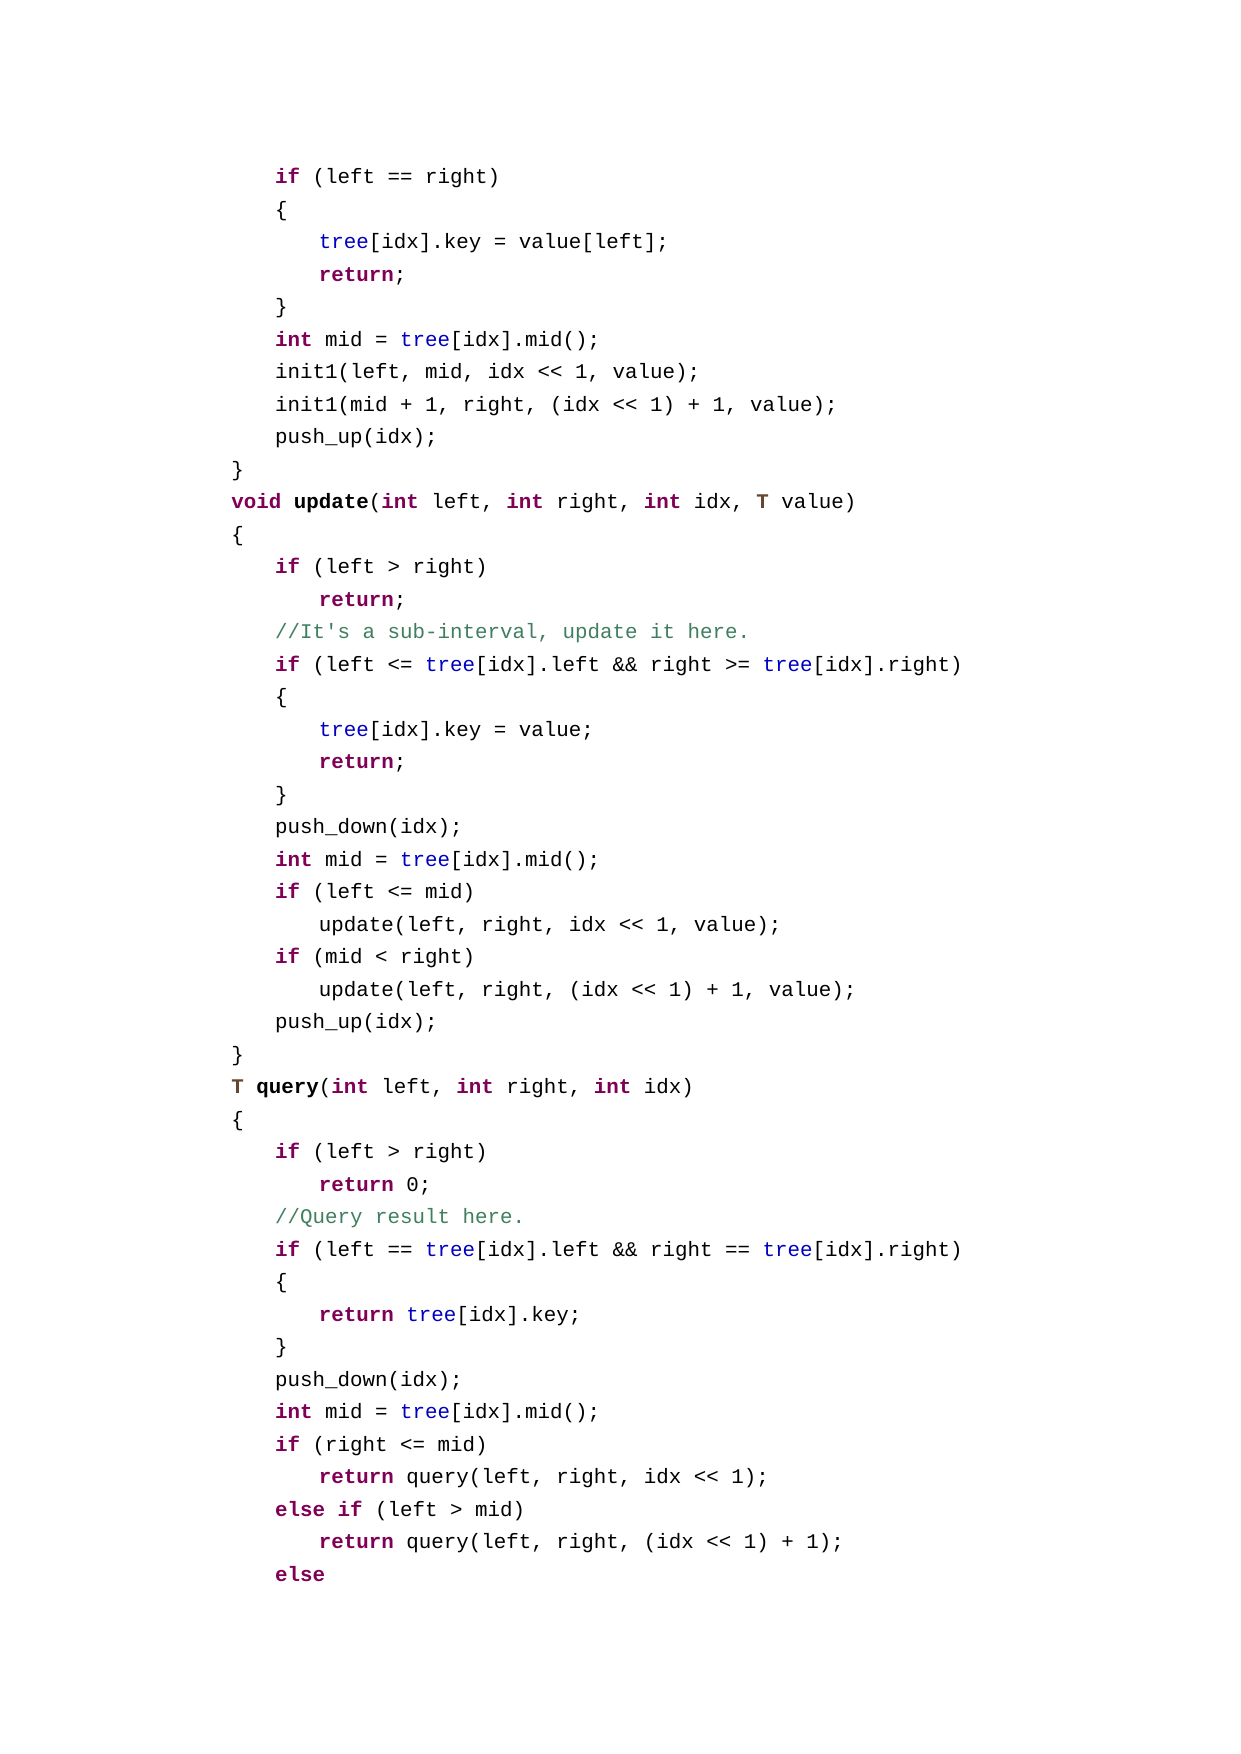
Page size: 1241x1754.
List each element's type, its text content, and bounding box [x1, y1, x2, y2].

text return query(left, right, idx << 1); [187, 1462, 1053, 1494]
text } [187, 779, 1053, 812]
text init1(mid + 1, right, (idx << 1) + 1, value); [187, 389, 1053, 422]
text if (left > right) [187, 1137, 1053, 1169]
text //It's a sub-interval, update it here. [187, 617, 1053, 649]
text tree[idx].key = value[left]; [187, 227, 1053, 259]
text init1(left, mid, idx << 1, value); [187, 357, 1053, 389]
text if (left == right) [187, 162, 1053, 194]
text return; [187, 584, 1053, 617]
text int mid = tree[idx].mid(); [187, 324, 1053, 357]
text } [187, 1332, 1053, 1364]
text push_down(idx); [187, 812, 1053, 844]
text //Query result here. [187, 1202, 1053, 1234]
text return; [187, 747, 1053, 779]
text else if (left > mid) [187, 1494, 1053, 1527]
text update(left, right, idx << 1, value); [187, 909, 1053, 942]
text if (right <= mid) [187, 1429, 1053, 1462]
text return query(left, right, (idx << 1) + 1); [187, 1527, 1053, 1559]
text { [187, 682, 1053, 714]
text } [187, 292, 1053, 324]
text { [187, 519, 1053, 552]
text else [187, 1559, 1053, 1592]
text { [187, 194, 1053, 227]
text return 0; [187, 1169, 1053, 1202]
text { [187, 1104, 1053, 1137]
text if (left <= tree[idx].left && right >= tree[idx].right) [187, 649, 1053, 682]
text if (left == tree[idx].left && right == tree[idx].right) [187, 1234, 1053, 1267]
text tree[idx].key = value; [187, 714, 1053, 747]
text return; [187, 259, 1053, 292]
text update(left, right, (idx << 1) + 1, value); [187, 974, 1053, 1007]
text { [187, 1267, 1053, 1299]
text int mid = tree[idx].mid(); [187, 844, 1053, 877]
text if (mid < right) [187, 942, 1053, 974]
text if (left > right) [187, 552, 1053, 584]
text push_up(idx); [187, 1007, 1053, 1039]
text } [187, 454, 1053, 487]
text } [187, 1039, 1053, 1072]
text if (left <= mid) [187, 877, 1053, 909]
text return tree[idx].key; [187, 1299, 1053, 1332]
text void update(int left, int right, int idx, T value) [187, 487, 1053, 519]
text push_down(idx); [187, 1364, 1053, 1397]
text push_up(idx); [187, 422, 1053, 454]
text int mid = tree[idx].mid(); [187, 1397, 1053, 1429]
text T query(int left, int right, int idx) [187, 1072, 1053, 1104]
